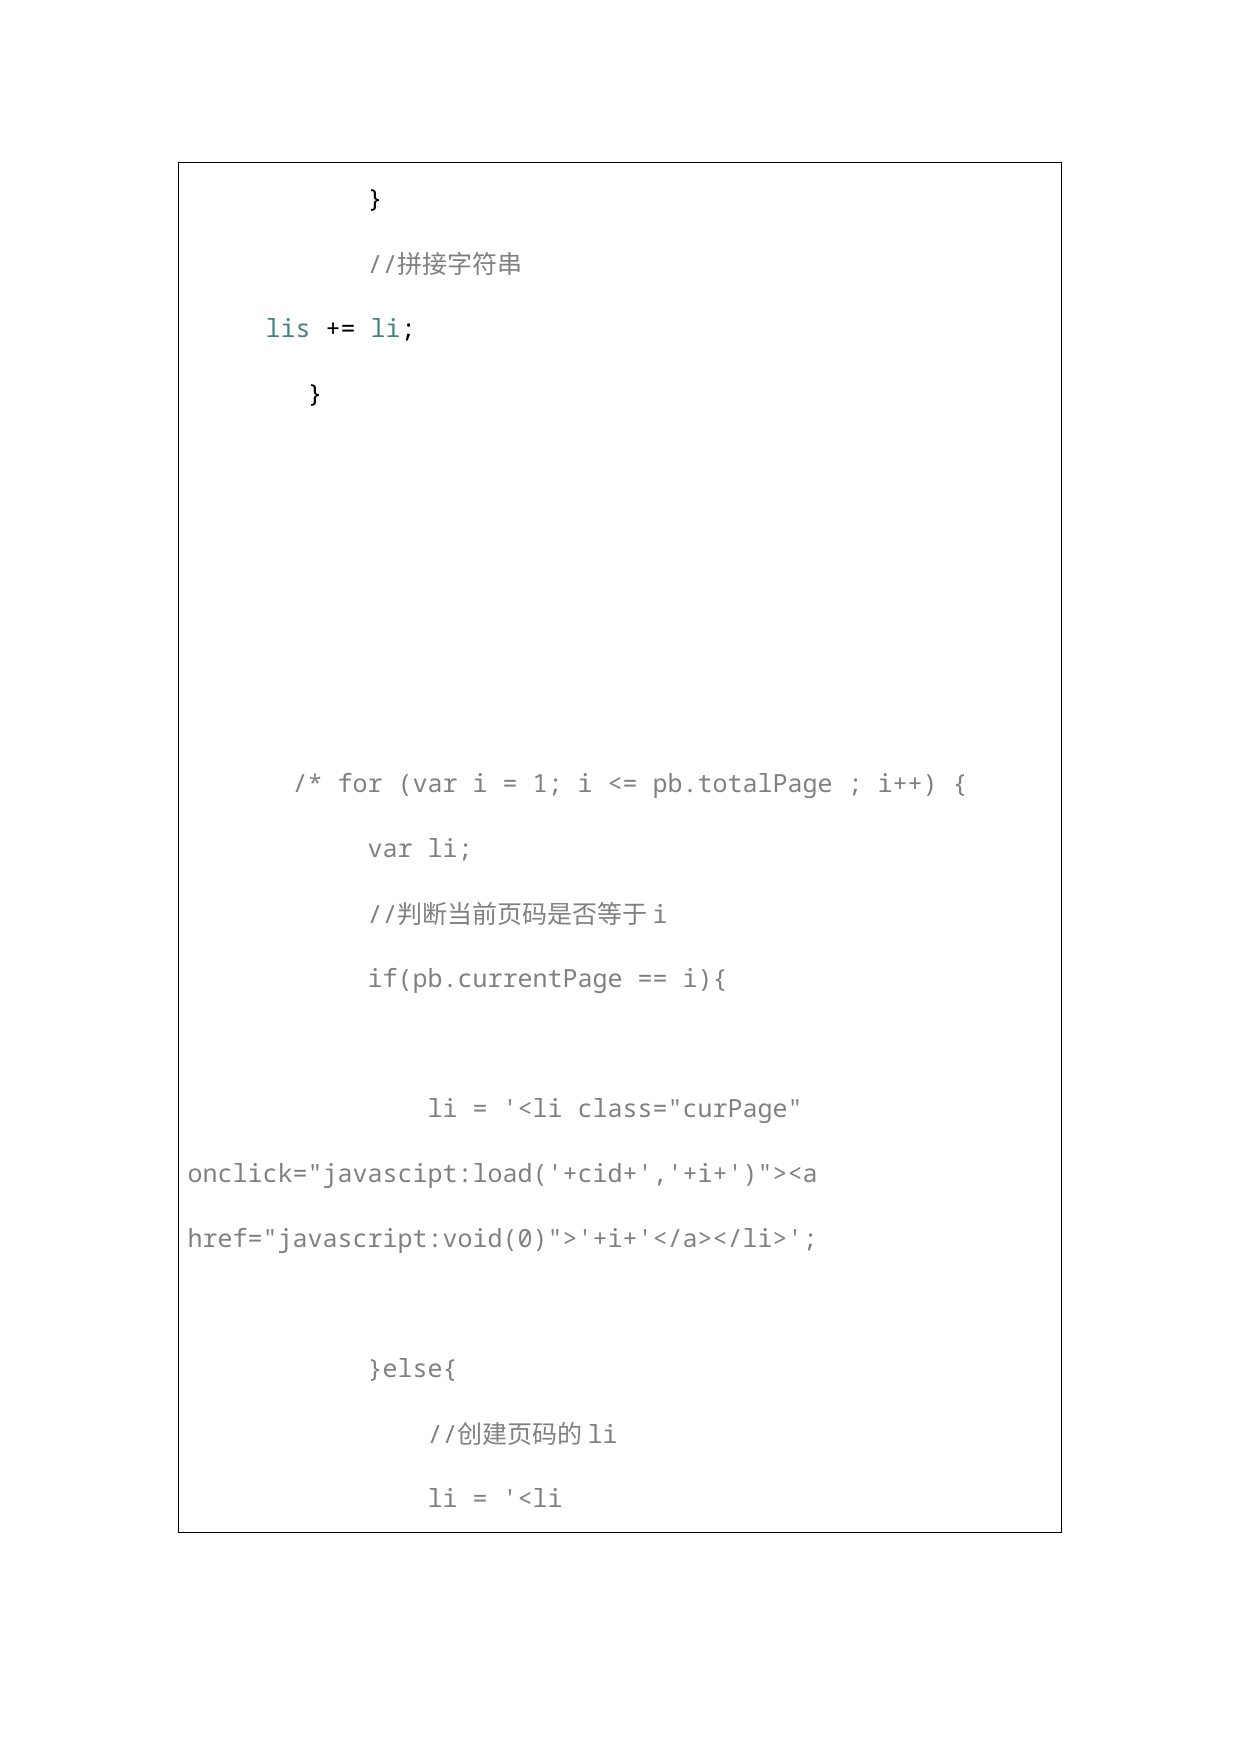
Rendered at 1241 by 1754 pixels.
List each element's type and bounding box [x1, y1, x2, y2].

text [179, 163, 1061, 1532]
